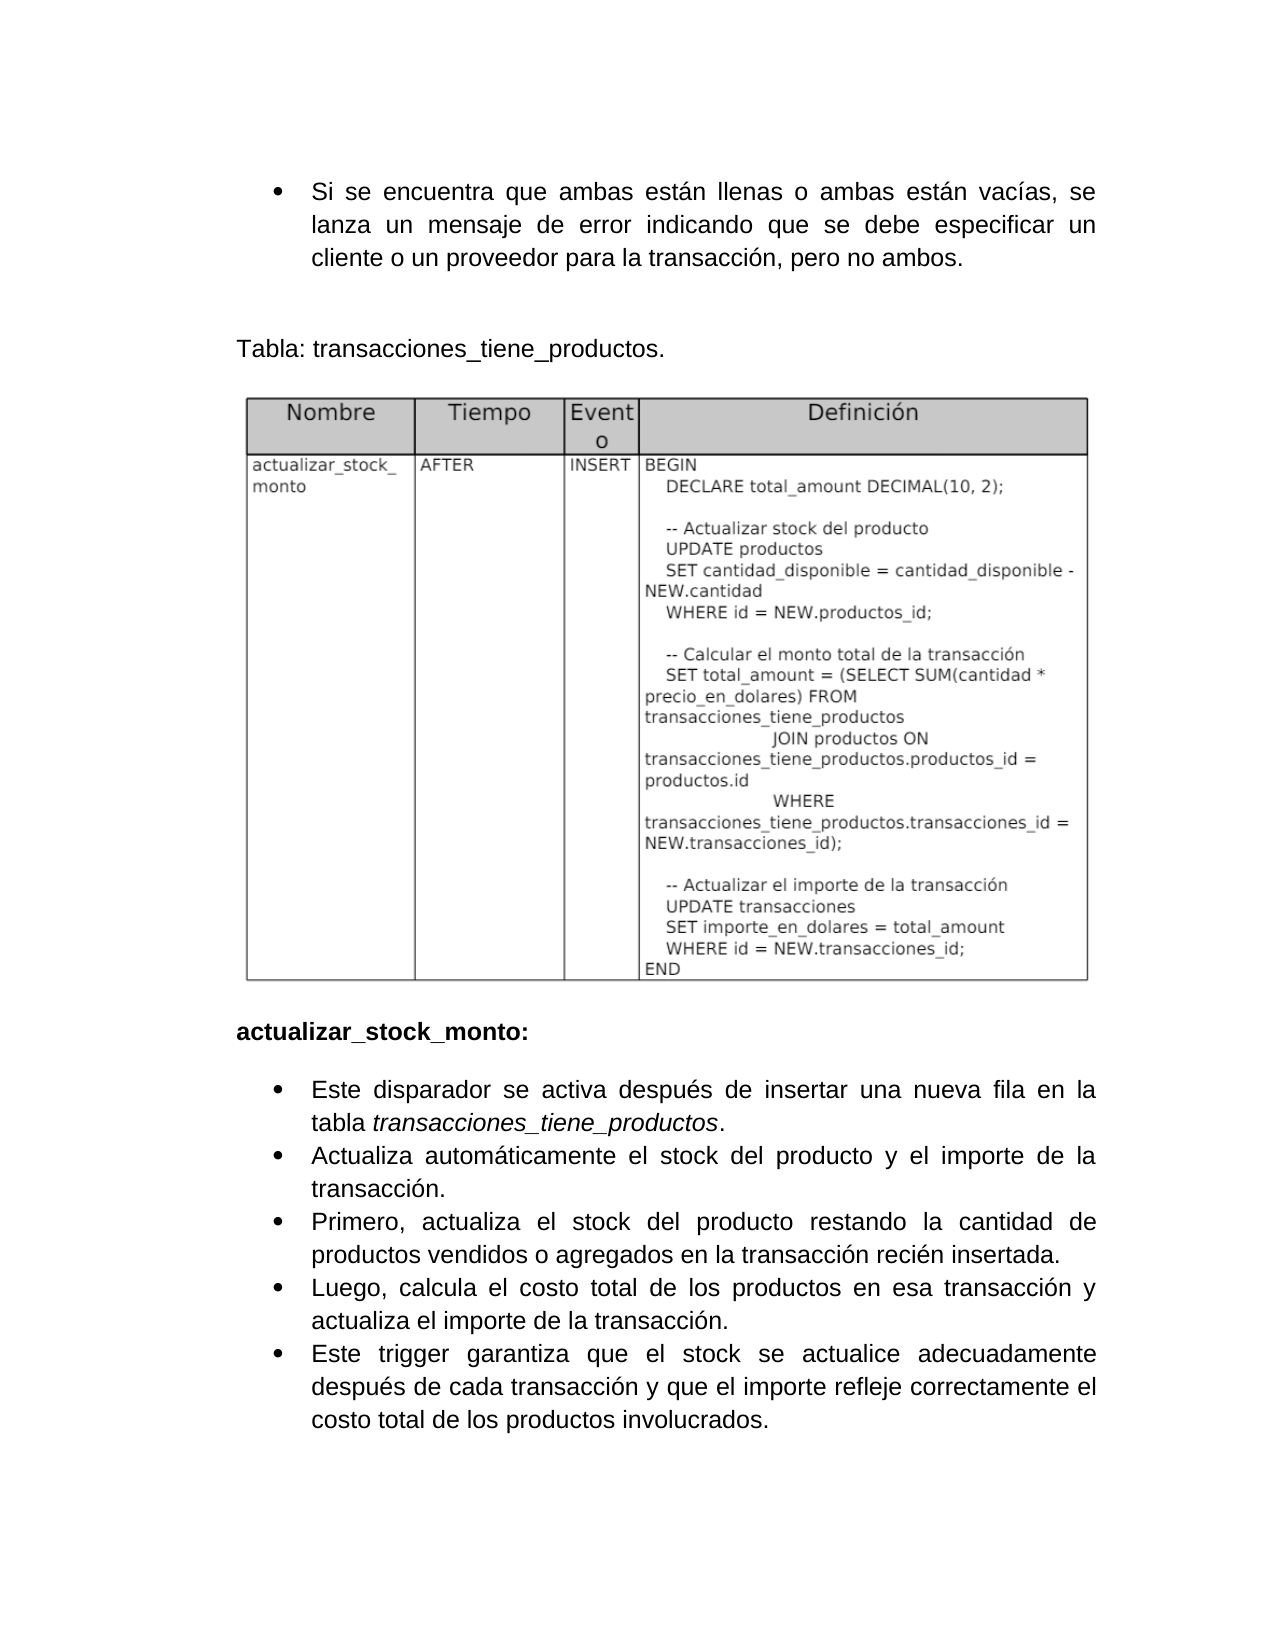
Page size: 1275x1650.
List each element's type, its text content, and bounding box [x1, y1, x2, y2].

text Tabla: transacciones_tiene_productos. [236, 334, 1098, 363]
list Si se encuentra que ambas están llenas o ambas están vacías, se lanza un mensaje de error indicando que se debe especificar un cliente o un proveedor para la transacción, pero no ambos. [274, 177, 1098, 272]
picture [236, 391, 1098, 989]
list Actualiza automáticamente el stock del producto y el importe de la transacción. [274, 1141, 1098, 1203]
list Primero, actualiza el stock del producto restando la cantidad de productos vendidos o agregados en la transacción recién insertada. [274, 1207, 1098, 1269]
list Este disparador se activa después de insertar una nueva fila en la tabla transacciones_tiene_productos. [274, 1075, 1098, 1137]
list Este trigger garantiza que el stock se actualice adecuadamente después de cada transacción y que el importe refleje correctamente el costo total de los productos involucrados. [274, 1339, 1098, 1434]
list Luego, calcula el costo total de los productos en esa transacción y actualiza el importe de la transacción. [274, 1273, 1098, 1335]
text actualizar_stock_monto: [236, 1017, 1098, 1046]
